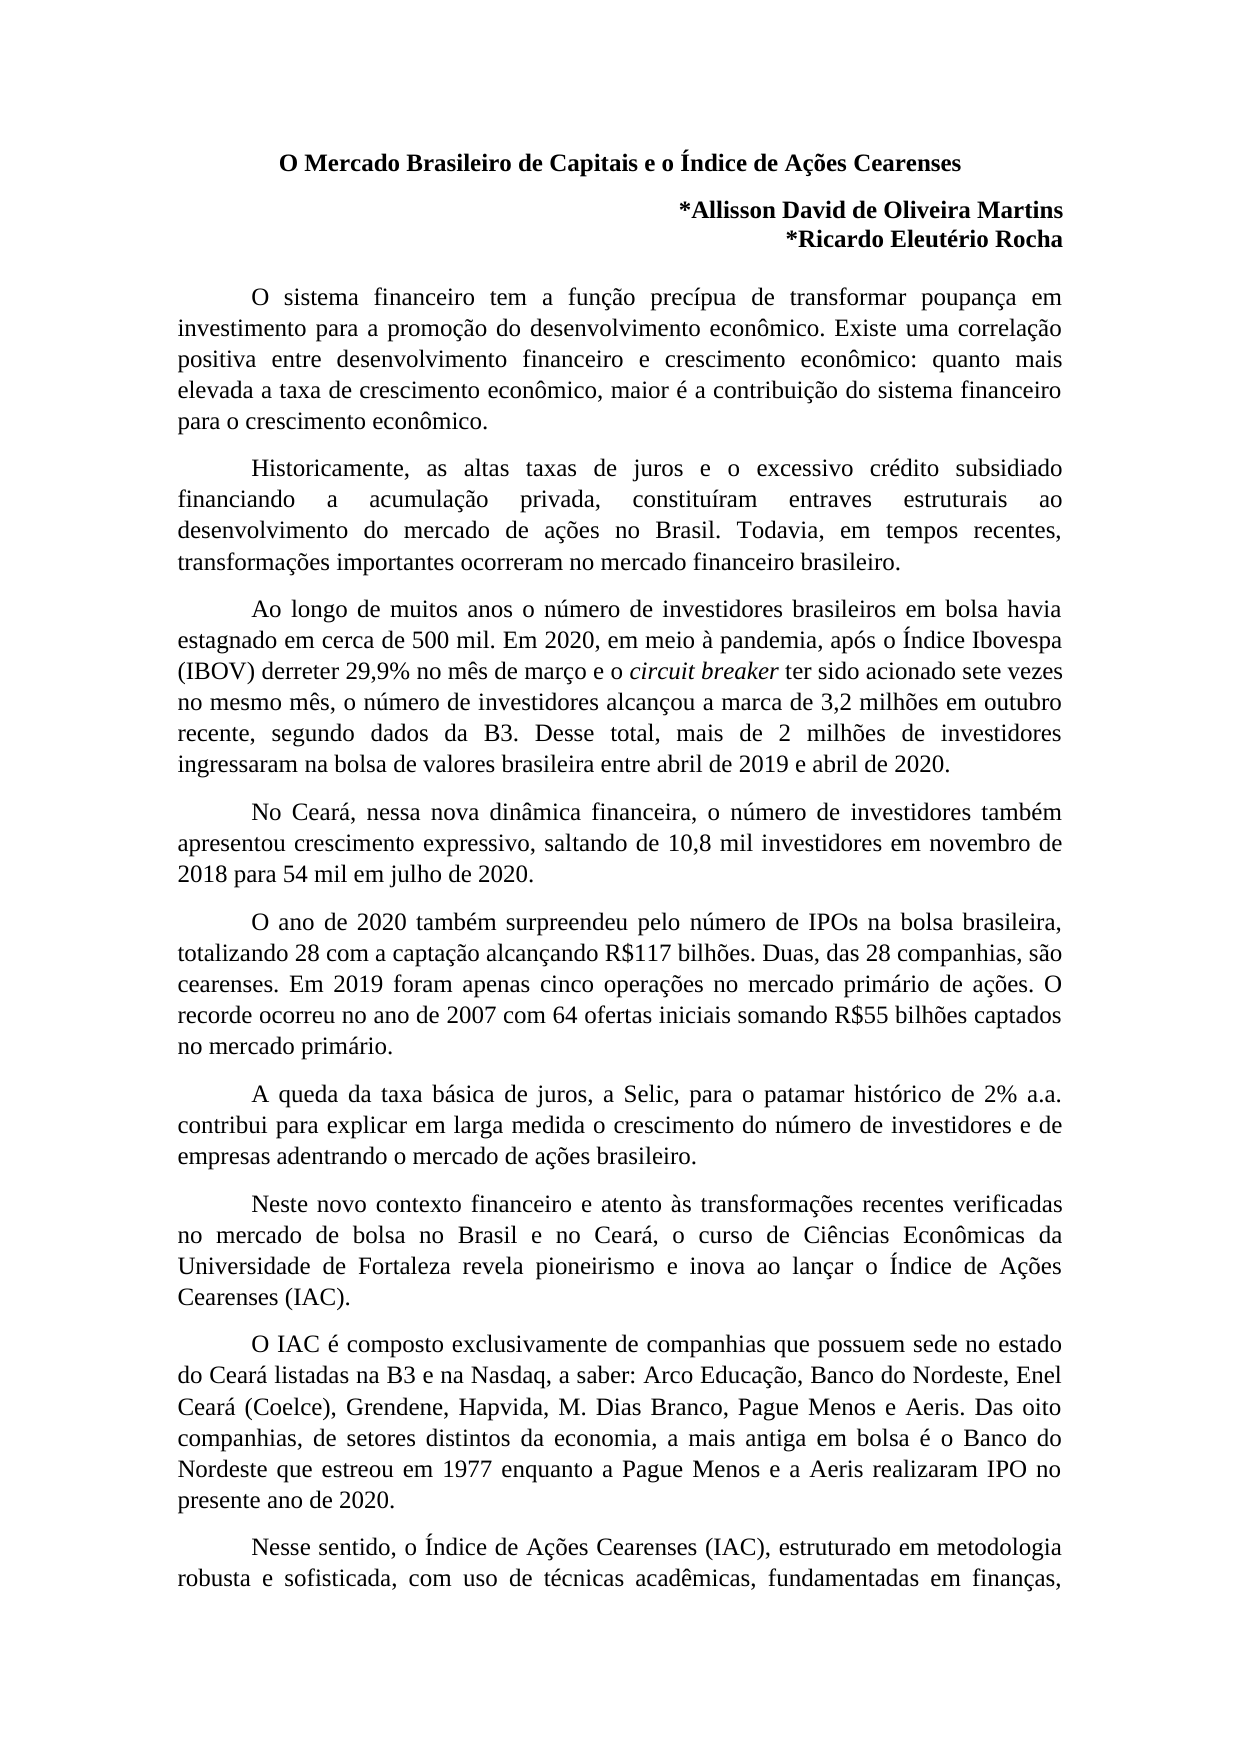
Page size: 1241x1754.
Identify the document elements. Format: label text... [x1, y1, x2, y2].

text *Allisson David de Oliveira Martins [177, 195, 1063, 224]
text O sistema financeiro tem a função precípua de transformar poupança em investimento para a promoção do desenvolvimento econômico. Existe uma correlação positiva entre desenvolvimento financeiro e crescimento econômico: quanto mais elevada a taxa de crescimento econômico, maior é a contribuição do sistema financeiro para o crescimento econômico. [177, 282, 1063, 434]
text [177, 1532, 1063, 1592]
text Neste novo contexto financeiro e atento às transformações recentes verificadas no mercado de bolsa no Brasil e no Ceará, o curso de Ciências Econômicas da Universidade de Fortaleza revela pioneirismo e inova ao lançar o Índice de Ações Cearenses (IAC). [177, 1189, 1063, 1311]
text O Mercado Brasileiro de Capitais e o Índice de Ações Cearenses [177, 148, 1063, 176]
text Ao longo de muitos anos o número de investidores brasileiros em bolsa havia estagnado em cerca de 500 mil. Em 2020, em meio à pandemia, após o Índice Ibovespa (IBOV) derreter 29,9% no mês de março e o circuit breaker ter sido acionado sete vezes no mesmo mês, o número de investidores alcançou a marca de 3,2 milhões em outubro recente, segundo dados da B3. Desse total, mais de 2 milhões de investidores ingressaram na bolsa de valores brasileira entre abril de 2019 e abril de 2020. [177, 594, 1063, 778]
text O ano de 2020 também surpreendeu pelo número de IPOs na bolsa brasileira, totalizando 28 com a captação alcançando R$117 bilhões. Duas, das 28 companhias, são cearenses. Em 2019 foram apenas cinco operações no mercado primário de ações. O recorde ocorreu no ano de 2007 com 64 ofertas iniciais somando R$55 bilhões captados no mercado primário. [177, 907, 1063, 1060]
text O IAC é composto exclusivamente de companhias que possuem sede no estado do Ceará listadas na B3 e na Nasdaq, a saber: Arco Educação, Banco do Nordeste, Enel Ceará (Coelce), Grendene, Hapvida, M. Dias Branco, Pague Menos e Aeris. Das oito companhias, de setores distintos da economia, a mais antiga em bolsa é o Banco do Nordeste que estreou em 1977 enquanto a Pague Menos e a Aeris realizaram IPO no presente ano de 2020. [177, 1329, 1063, 1513]
text Historicamente, as altas taxas de juros e o excessivo crédito subsidiado financiando a acumulação privada, constituíram entraves estruturais ao desenvolvimento do mercado de ações no Brasil. Todavia, em tempos recentes, transformações importantes ocorreram no mercado financeiro brasileiro. [177, 453, 1063, 575]
text A queda da taxa básica de juros, a Selic, para o patamar histórico de 2% a.a. contribui para explicar em larga medida o crescimento do número de investidores e de empresas adentrando o mercado de ações brasileiro. [177, 1079, 1063, 1170]
text *Ricardo Eleutério Rocha [177, 224, 1063, 253]
text No Ceará, nessa nova dinâmica financeira, o número de investidores também apresentou crescimento expressivo, saltando de 10,8 mil investidores em novembro de 2018 para 54 mil em julho de 2020. [177, 797, 1063, 888]
